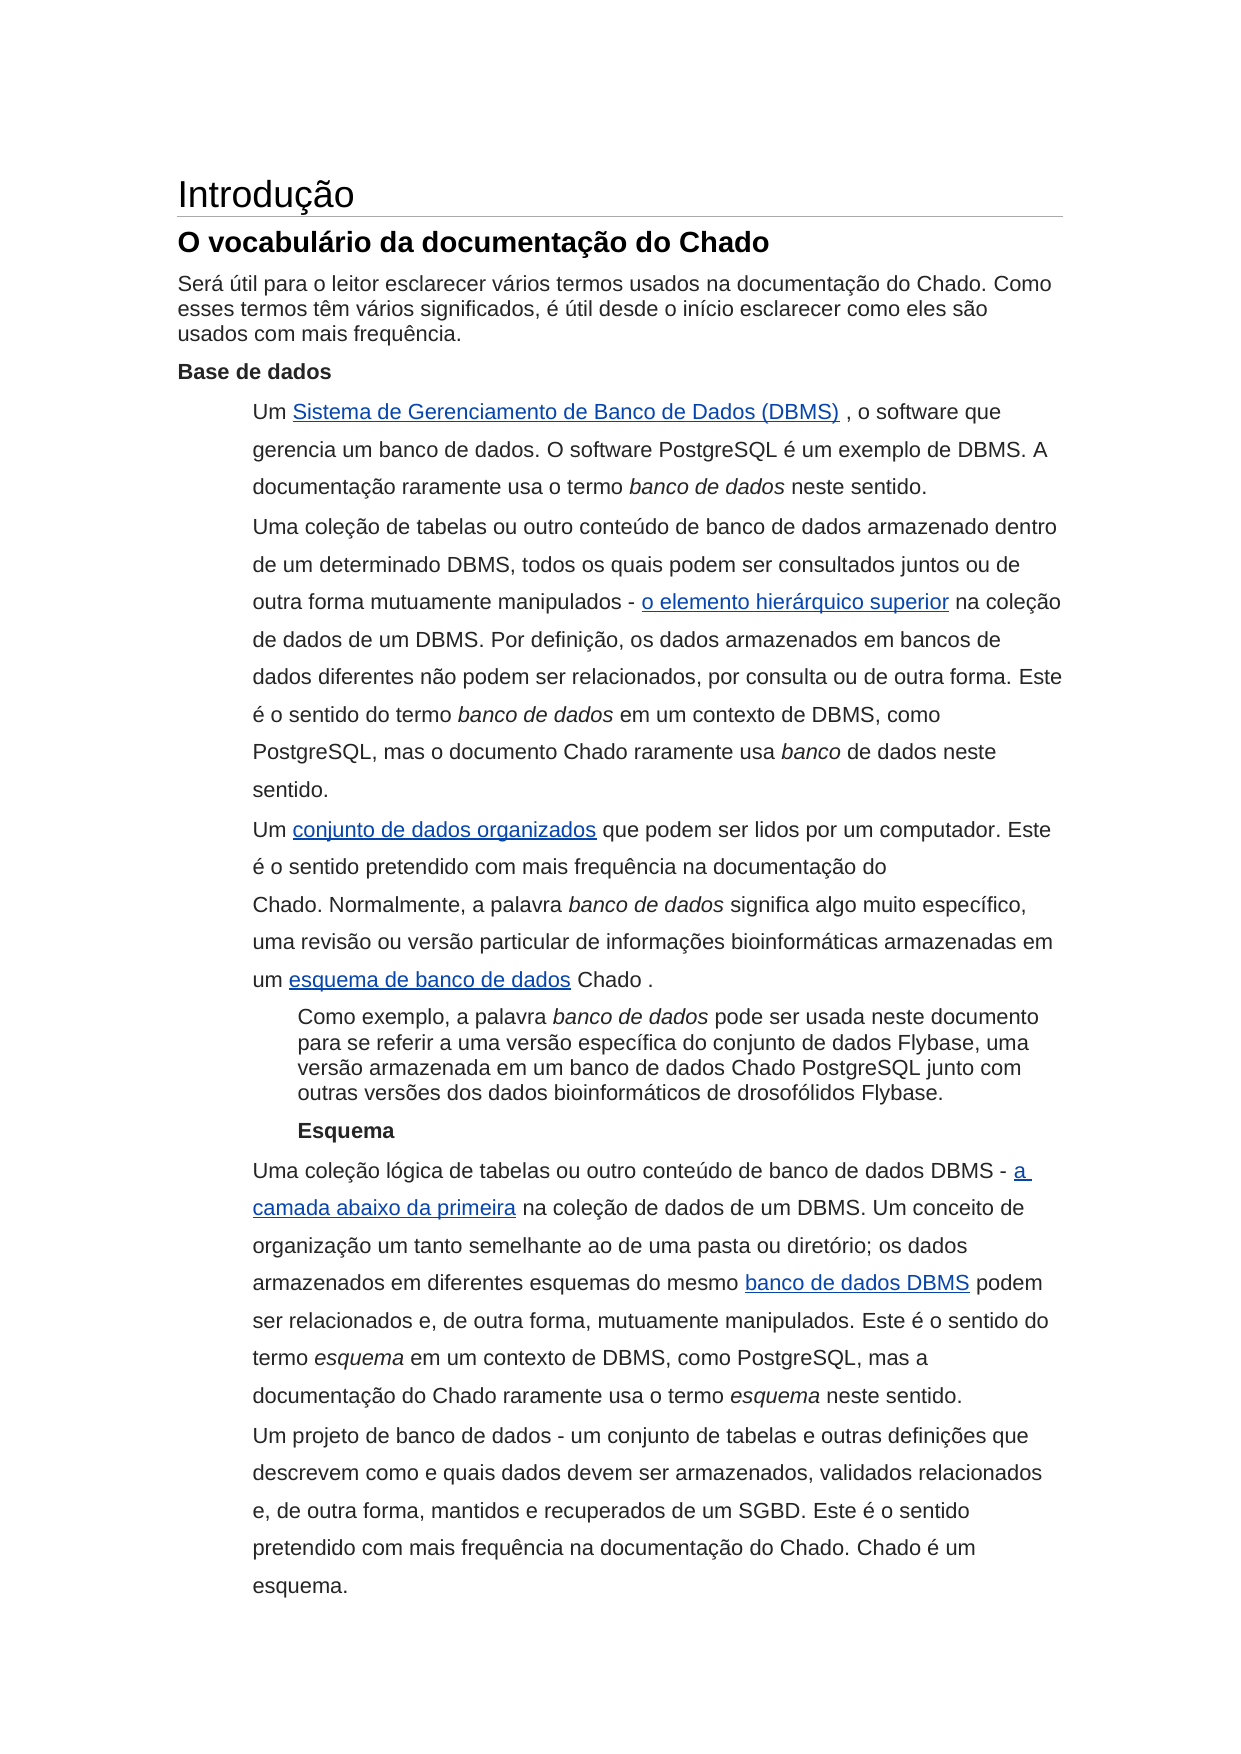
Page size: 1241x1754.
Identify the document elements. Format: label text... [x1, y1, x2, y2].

text Como exemplo, a palavra banco de dados pode ser usada neste documento para se referir a uma versão específica do conjunto de dados Flybase, uma versão armazenada em um banco de dados Chado PostgreSQL junto com outras versões dos dados bioinformáticos de drosofólidos Flybase. [297, 1004, 1063, 1105]
text Uma coleção de tabelas ou outro conteúdo de banco de dados armazenado dentro de um determinado DBMS, todos os quais podem ser consultados juntos ou de outra forma mutuamente manipulados - o elemento hierárquico superior na coleção de dados de um DBMS. Por definição, os dados armazenados em bancos de dados diferentes não podem ser relacionados, por consulta ou de outra forma. Este é o sentido do termo banco de dados em um contexto de DBMS, como PostgreSQL, mas o documento Chado raramente usa banco de dados neste sentido. [252, 502, 1063, 802]
text Base de dados [177, 359, 1063, 384]
text Introdução [177, 173, 1063, 216]
text Uma coleção lógica de tabelas ou outro conteúdo de banco de dados DBMS - a camada abaixo da primeira na coleção de dados de um DBMS. Um conceito de organização um tanto semelhante ao de uma pasta ou diretório; os dados armazenados em diferentes esquemas do mesmo banco de dados DBMS podem ser relacionados e, de outra forma, mutuamente manipulados. Este é o sentido do termo esquema em um contexto de DBMS, como PostgreSQL, mas a documentação do Chado raramente usa o termo esquema neste sentido. [252, 1145, 1063, 1408]
text Um conjunto de dados organizados que podem ser lidos por um computador. Este é o sentido pretendido com mais frequência na documentação do Chado. Normalmente, a palavra banco de dados significa algo muito específico, uma revisão ou versão particular de informações bioinformáticas armazenadas em um esquema de banco de dados Chado . [252, 804, 1063, 992]
text O vocabulário da documentação do Chado [177, 225, 1063, 258]
text Um Sistema de Gerenciamento de Banco de Dados (DBMS) , o software que gerencia um banco de dados. O software PostgreSQL é um exemplo de DBMS. A documentação raramente usa o termo banco de dados neste sentido. [252, 387, 1063, 499]
text Será útil para o leitor esclarecer vários termos usados ​​na documentação do Chado. Como esses termos têm vários significados, é útil desde o início esclarecer como eles são usados ​​com mais frequência. [177, 271, 1063, 346]
text Esquema [297, 1117, 1063, 1143]
text Um projeto de banco de dados - um conjunto de tabelas e outras definições que descrevem como e quais dados devem ser armazenados, validados relacionados e, de outra forma, mantidos e recuperados de um SGBD. Este é o sentido pretendido com mais frequência na documentação do Chado. Chado é um esquema. [252, 1410, 1063, 1598]
